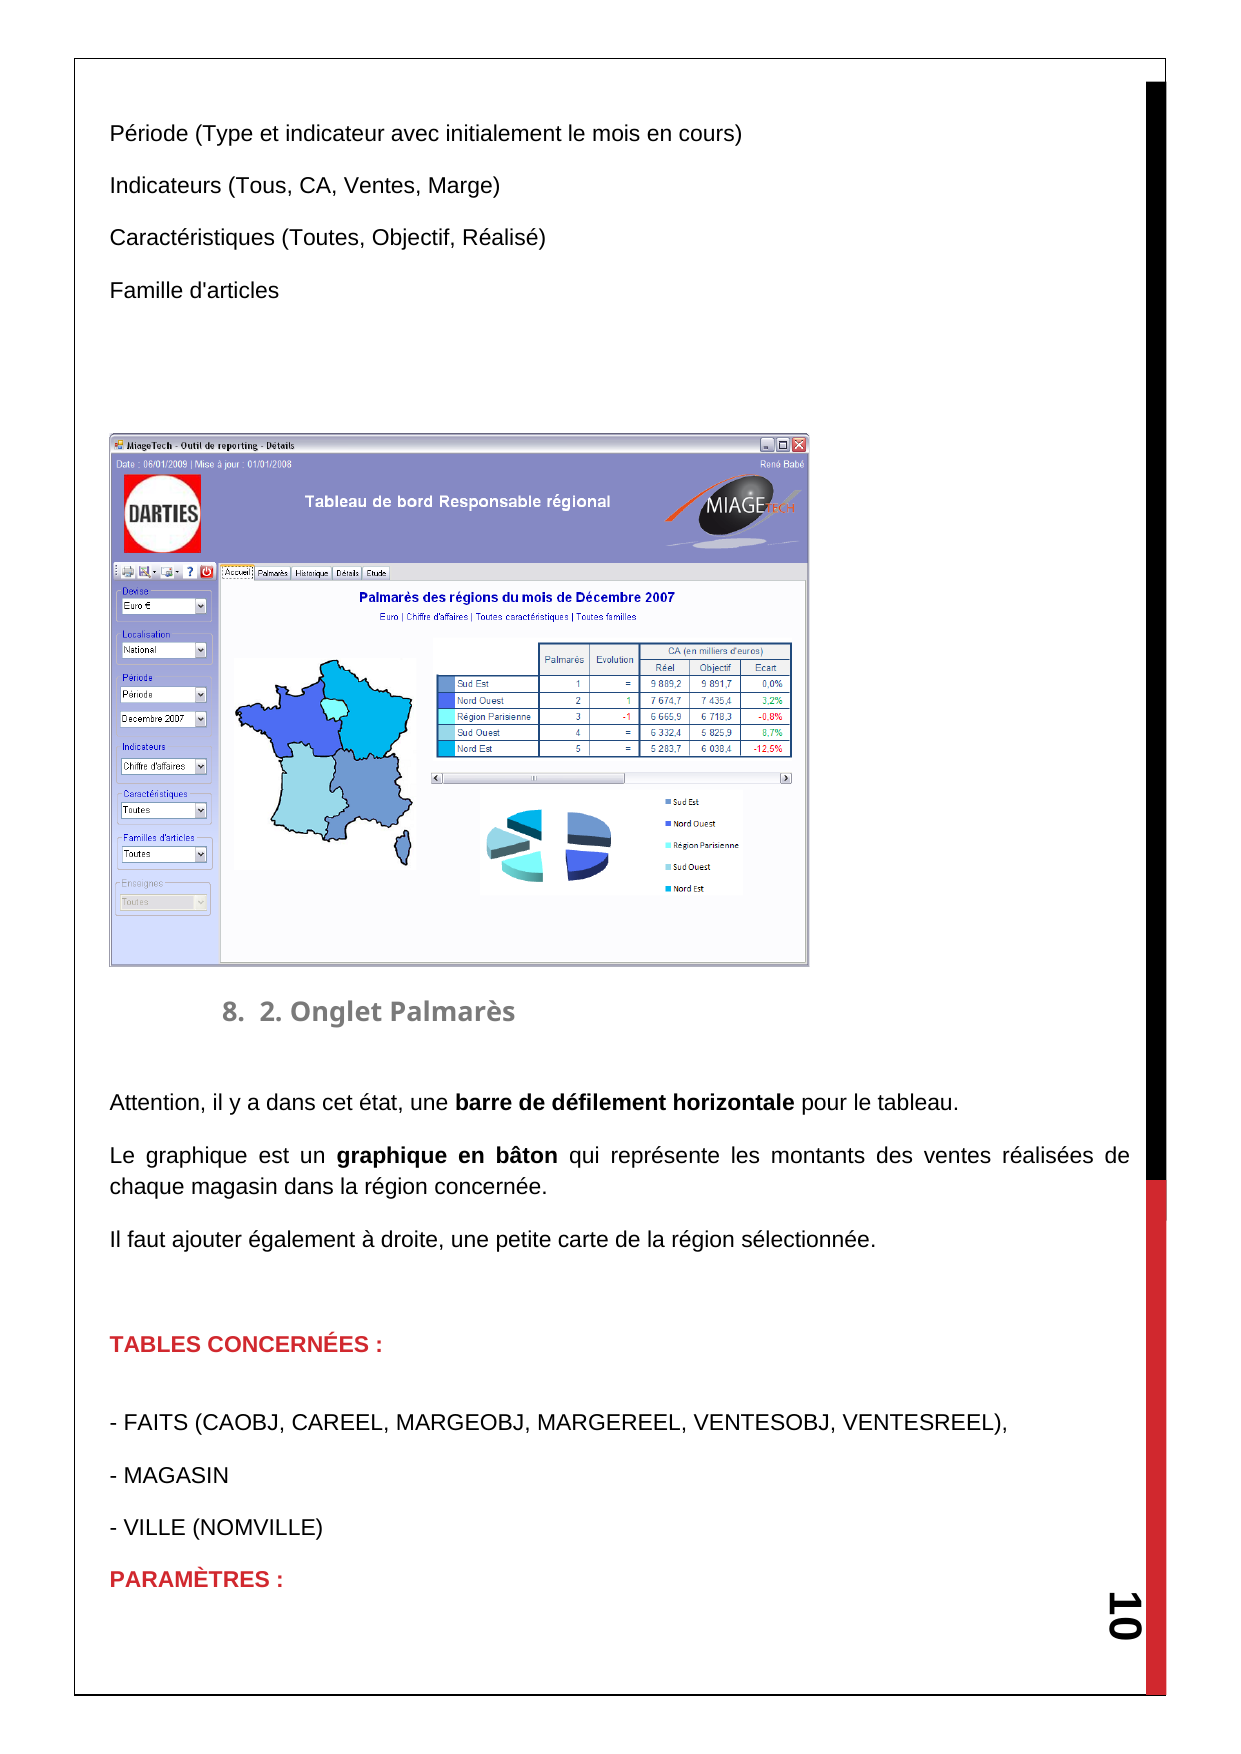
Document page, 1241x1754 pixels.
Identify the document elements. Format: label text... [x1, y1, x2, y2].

text Il faut ajouter également à droite, une petite carte de la région sélectionnée. [109, 1226, 1131, 1252]
subtitle Tables concernées : [109, 1331, 1131, 1357]
text Période (Type et indicateur avec initialement le mois en cours) [109, 119, 1131, 146]
text Caractéristiques (Toutes, Objectif, Réalisé) [109, 224, 1131, 251]
text Famille d'articles [109, 277, 1131, 303]
text Attention, il y a dans cet état, une barre de défilement horizontale pour le tableau. [109, 1089, 1131, 1116]
text Le graphique est un graphique en bâton qui représente les montants des ventes réalisées de chaque magasin dans la région concernée. [109, 1142, 1131, 1200]
text - VILLE (NOMVILLE) [109, 1514, 1131, 1540]
text - MAGASIN [109, 1462, 1131, 1488]
subtitle 2. Onglet Palmarès [222, 993, 1131, 1030]
subtitle Paramètres : [109, 1566, 1131, 1593]
picture [109, 433, 810, 967]
text - FAITS (CAOBJ, CAREEL, MARGEOBJ, MARGEREEL, VENTESOBJ, VENTESREEL), [109, 1409, 1131, 1436]
text Indicateurs (Tous, CA, Ventes, Marge) [109, 172, 1131, 198]
